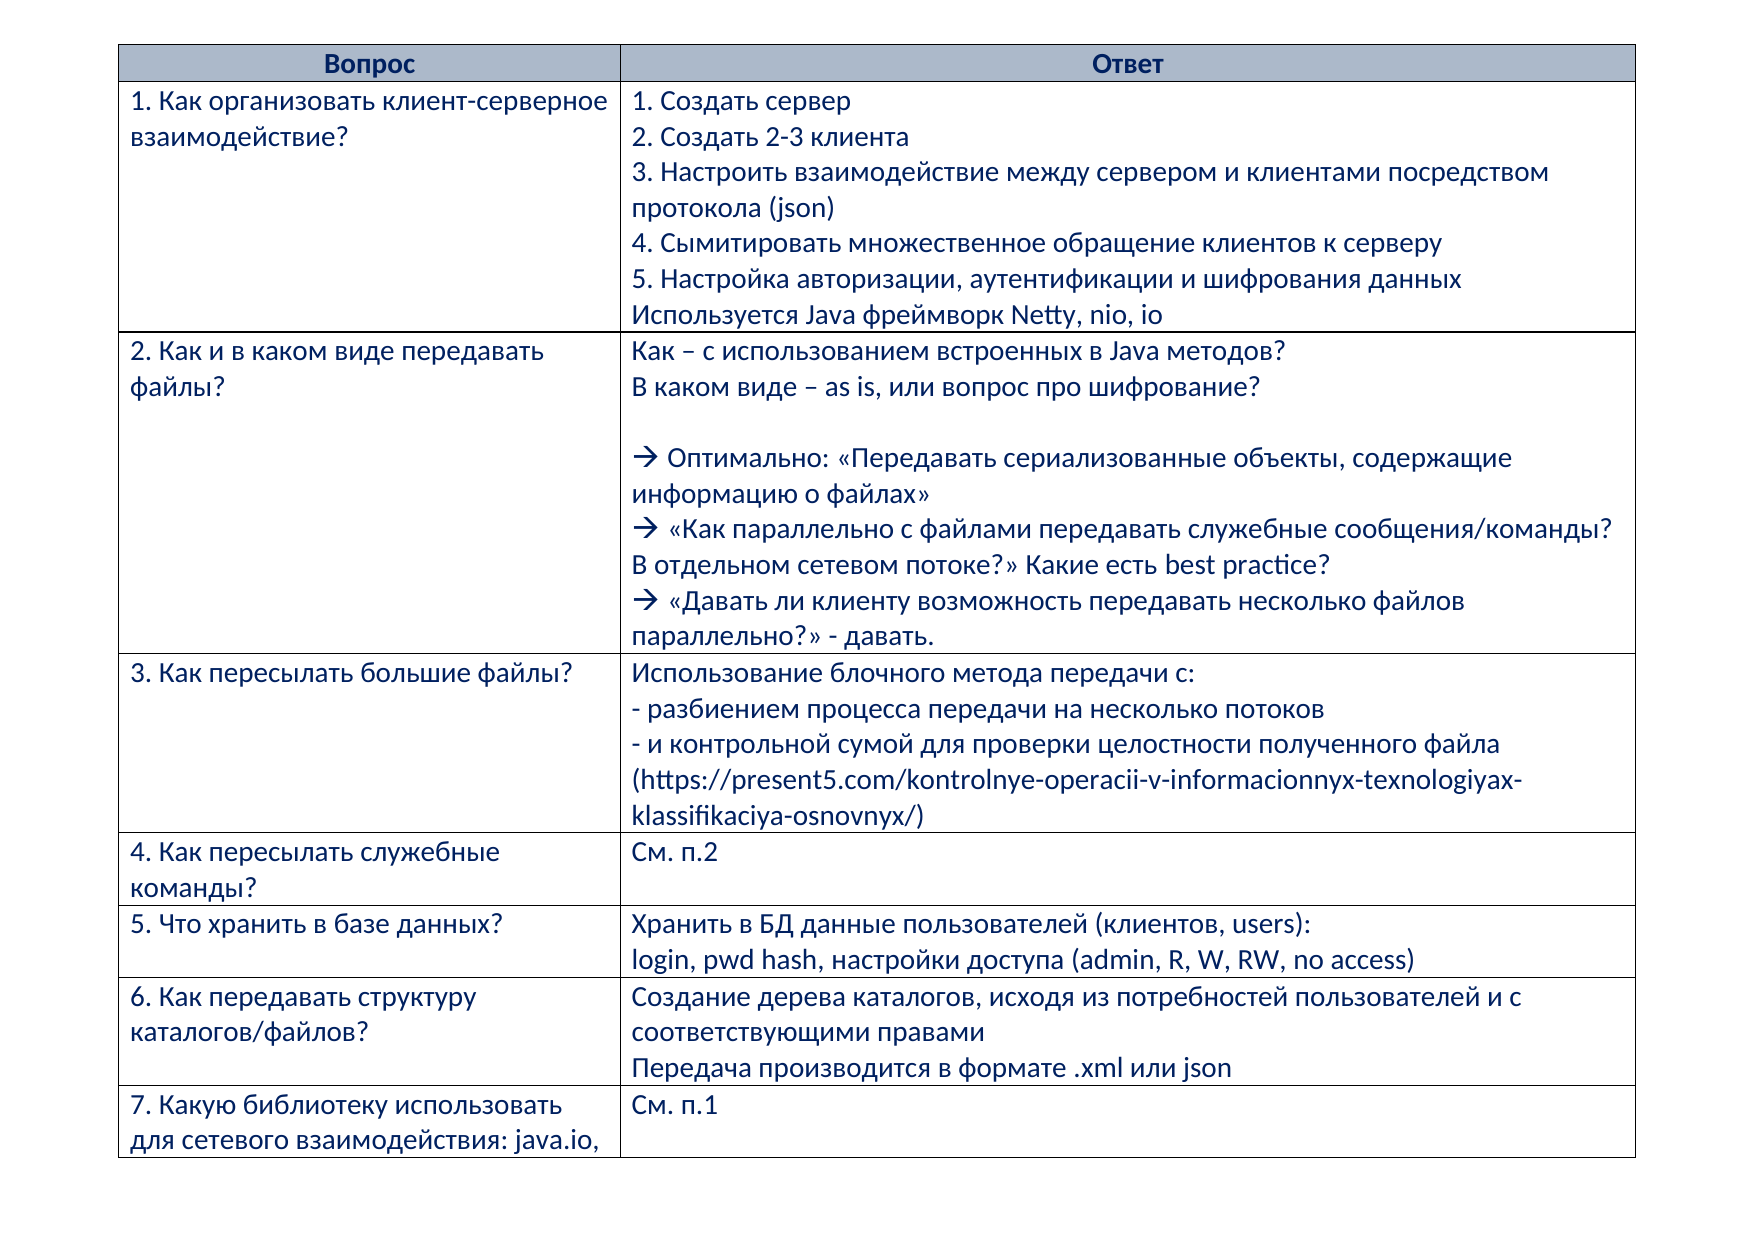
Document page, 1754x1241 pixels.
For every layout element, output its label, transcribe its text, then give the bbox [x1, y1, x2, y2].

table_cell 1. Как организовать клиент-серверное взаимодействие? [119, 82, 620, 331]
table_cell 4. Как пересылать служебные команды? [119, 833, 620, 904]
table_header Ответ [621, 45, 1635, 81]
table_cell Создание дерева каталогов, исходя из потребностей пользователей и с соответствующими правами Передача производится в формате .xml или json [621, 978, 1635, 1085]
table_cell 6. Как передавать структуру каталогов/файлов? [119, 978, 620, 1085]
table_cell 2. Как и в каком виде передавать файлы? [119, 333, 620, 653]
table_cell См. п.2 [621, 833, 1635, 904]
table_cell 5. Что хранить в базе данных? [119, 906, 620, 977]
table_cell Хранить в БД данные пользователей (клиентов, users): login, pwd hash, настройки доступа (admin, R, W, RW, no access) [621, 906, 1635, 977]
table_cell См. п.1 [621, 1086, 1635, 1157]
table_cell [119, 1086, 620, 1157]
table_header Вопрос [119, 45, 620, 81]
table_cell Как – с использованием встроенных в Java методов? В каком виде – as is, или вопрос про шифрование? Оптимально: «Передавать сериализованные объекты, содержащие информацию о файлах» «Как параллельно с файлами передавать служебные сообщения/команды? В отдельном сетевом потоке?» Какие есть best practice? «Давать ли клиенту возможность передавать несколько файлов параллельно?» - давать. [621, 333, 1635, 653]
table_cell Использование блочного метода передачи с: - разбиением процесса передачи на несколько потоков - и контрольной сумой для проверки целостности полученного файла (https://present5.com/kontrolnye-operacii-v-informacionnyx-texnologiyax-klassifikaciya-osnovnyx/) [621, 654, 1635, 832]
table_cell 1. Создать сервер 2. Создать 2-3 клиента 3. Настроить взаимодействие между сервером и клиентами посредством протокола (json) 4. Сымитировать множественное обращение клиентов к серверу 5. Настройка авторизации, аутентификации и шифрования данных Используется Java фреймворк Netty, nio, io [621, 82, 1635, 331]
table_cell 3. Как пересылать большие файлы? [119, 654, 620, 832]
